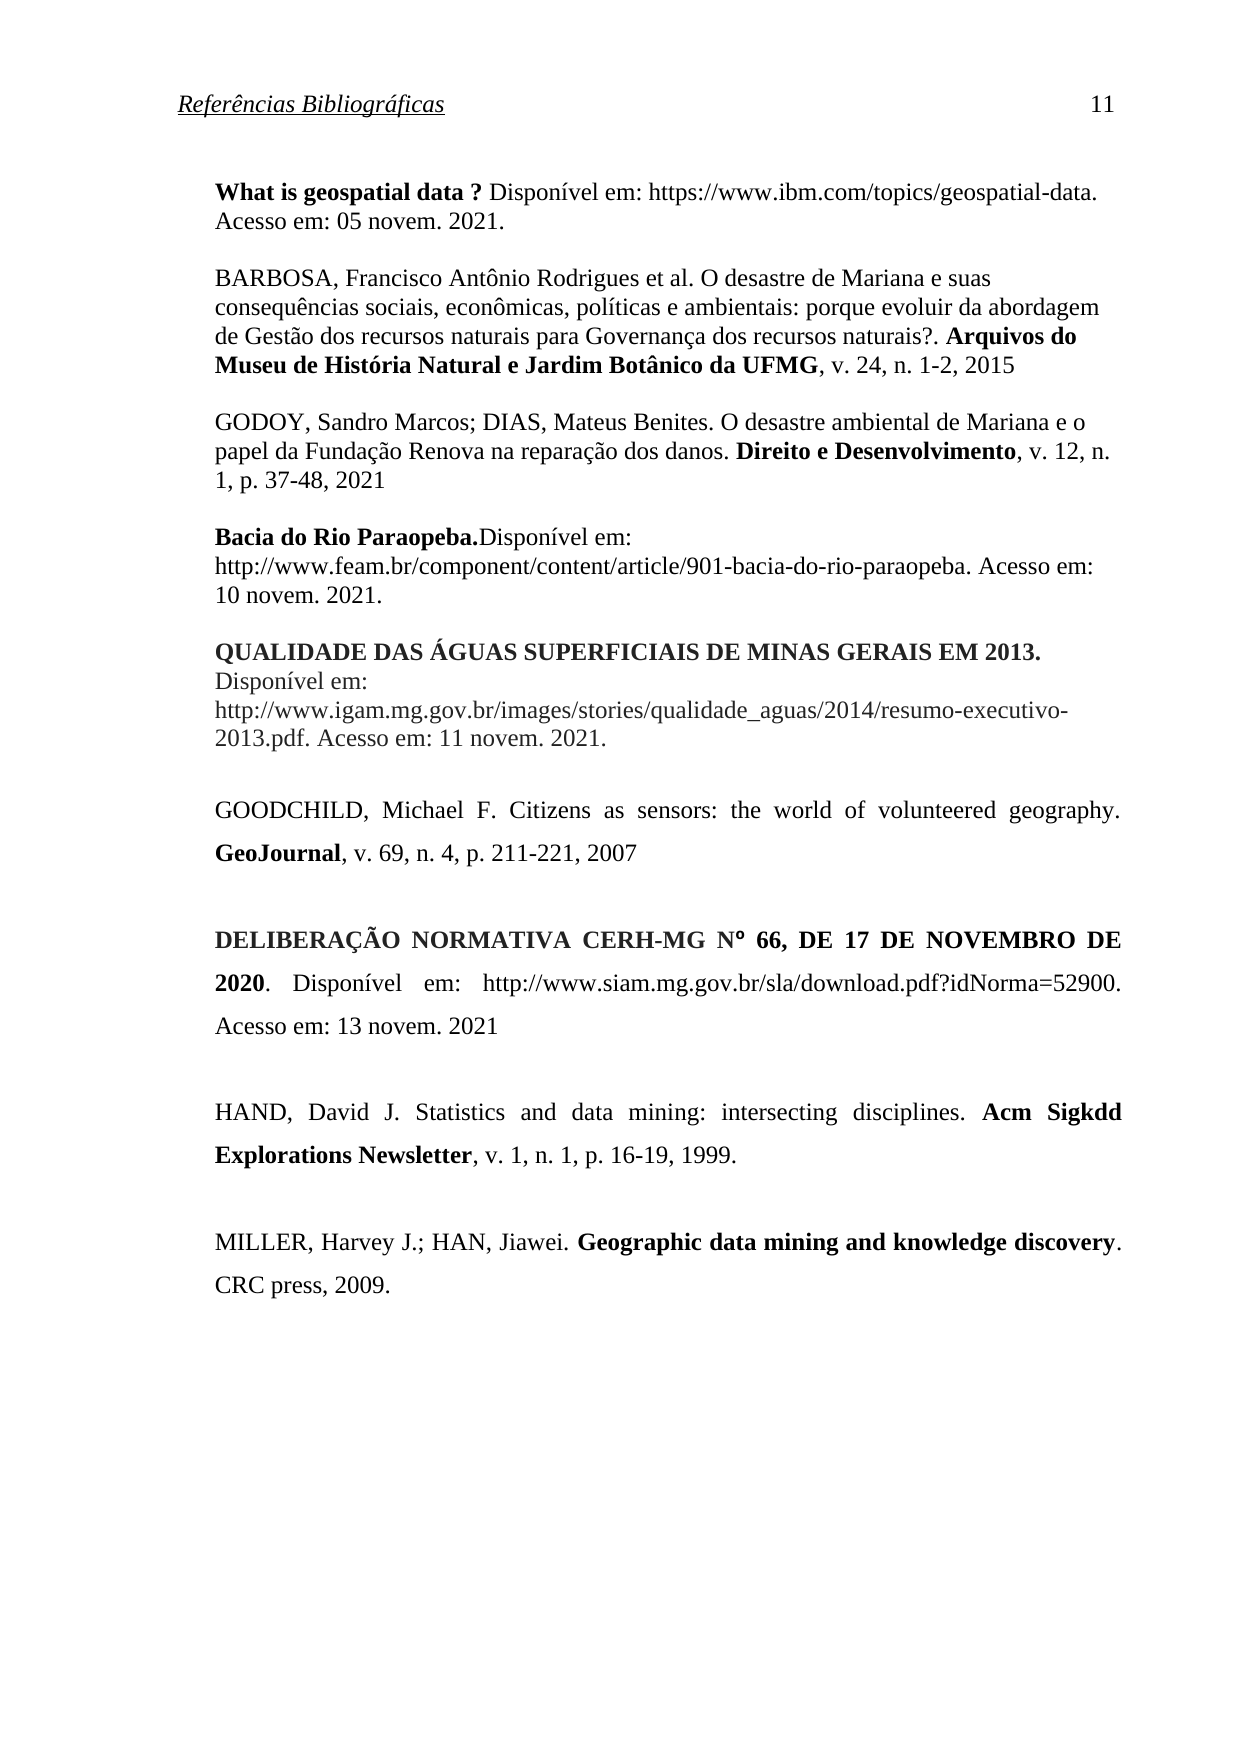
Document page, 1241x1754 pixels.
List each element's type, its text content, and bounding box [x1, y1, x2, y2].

text DELIBERAÇÃO NORMATIVA CERH-MG Nº 66, DE 17 DE NOVEMBRO DE 2020. Disponível em: http://www.siam.mg.gov.br/sla/download.pdf?idNorma=52900. Acesso em: 13 novem. 2021 [214, 925, 1122, 1040]
text GOODCHILD, Michael F. Citizens as sensors: the world of volunteered geography. GeoJournal, v. 69, n. 4, p. 211-221, 2007 [214, 795, 1122, 867]
text BARBOSA, Francisco Antônio Rodrigues et al. O desastre de Mariana e suas consequências sociais, econômicas, políticas e ambientais: porque evoluir da abordagem de Gestão dos recursos naturais para Governança dos recursos naturais?. Arquivos do Museu de História Natural e Jardim Botânico da UFMG, v. 24, n. 1-2, 2015 [214, 263, 1122, 378]
text GODOY, Sandro Marcos; DIAS, Mateus Benites. O desastre ambiental de Mariana e o papel da Fundação Renova na reparação dos danos. Direito e Desenvolvimento, v. 12, n. 1, p. 37-48, 2021 [214, 407, 1122, 493]
text HAND, David J. Statistics and data mining: intersecting disciplines. Acm Sigkdd Explorations Newsletter, v. 1, n. 1, p. 16-19, 1999. [214, 1097, 1122, 1169]
text QUALIDADE DAS ÁGUAS SUPERFICIAIS DE MINAS GERAIS EM 2013. Disponível em: http://www.igam.mg.gov.br/images/stories/qualidade_aguas/2014/resumo-executivo-2013.pdf. Acesso em: 11 novem. 2021. [214, 637, 1122, 752]
text Bacia do Rio Paraopeba.Disponível em: http://www.feam.br/component/content/article/901-bacia-do-rio-paraopeba. Acesso em: 10 novem. 2021. [214, 522, 1122, 608]
text What is geospatial data ? Disponível em: https://www.ibm.com/topics/geospatial-data. Acesso em: 05 novem. 2021. [214, 177, 1122, 235]
text MILLER, Harvey J.; HAN, Jiawei. Geographic data mining and knowledge discovery. CRC press, 2009. [214, 1227, 1122, 1298]
